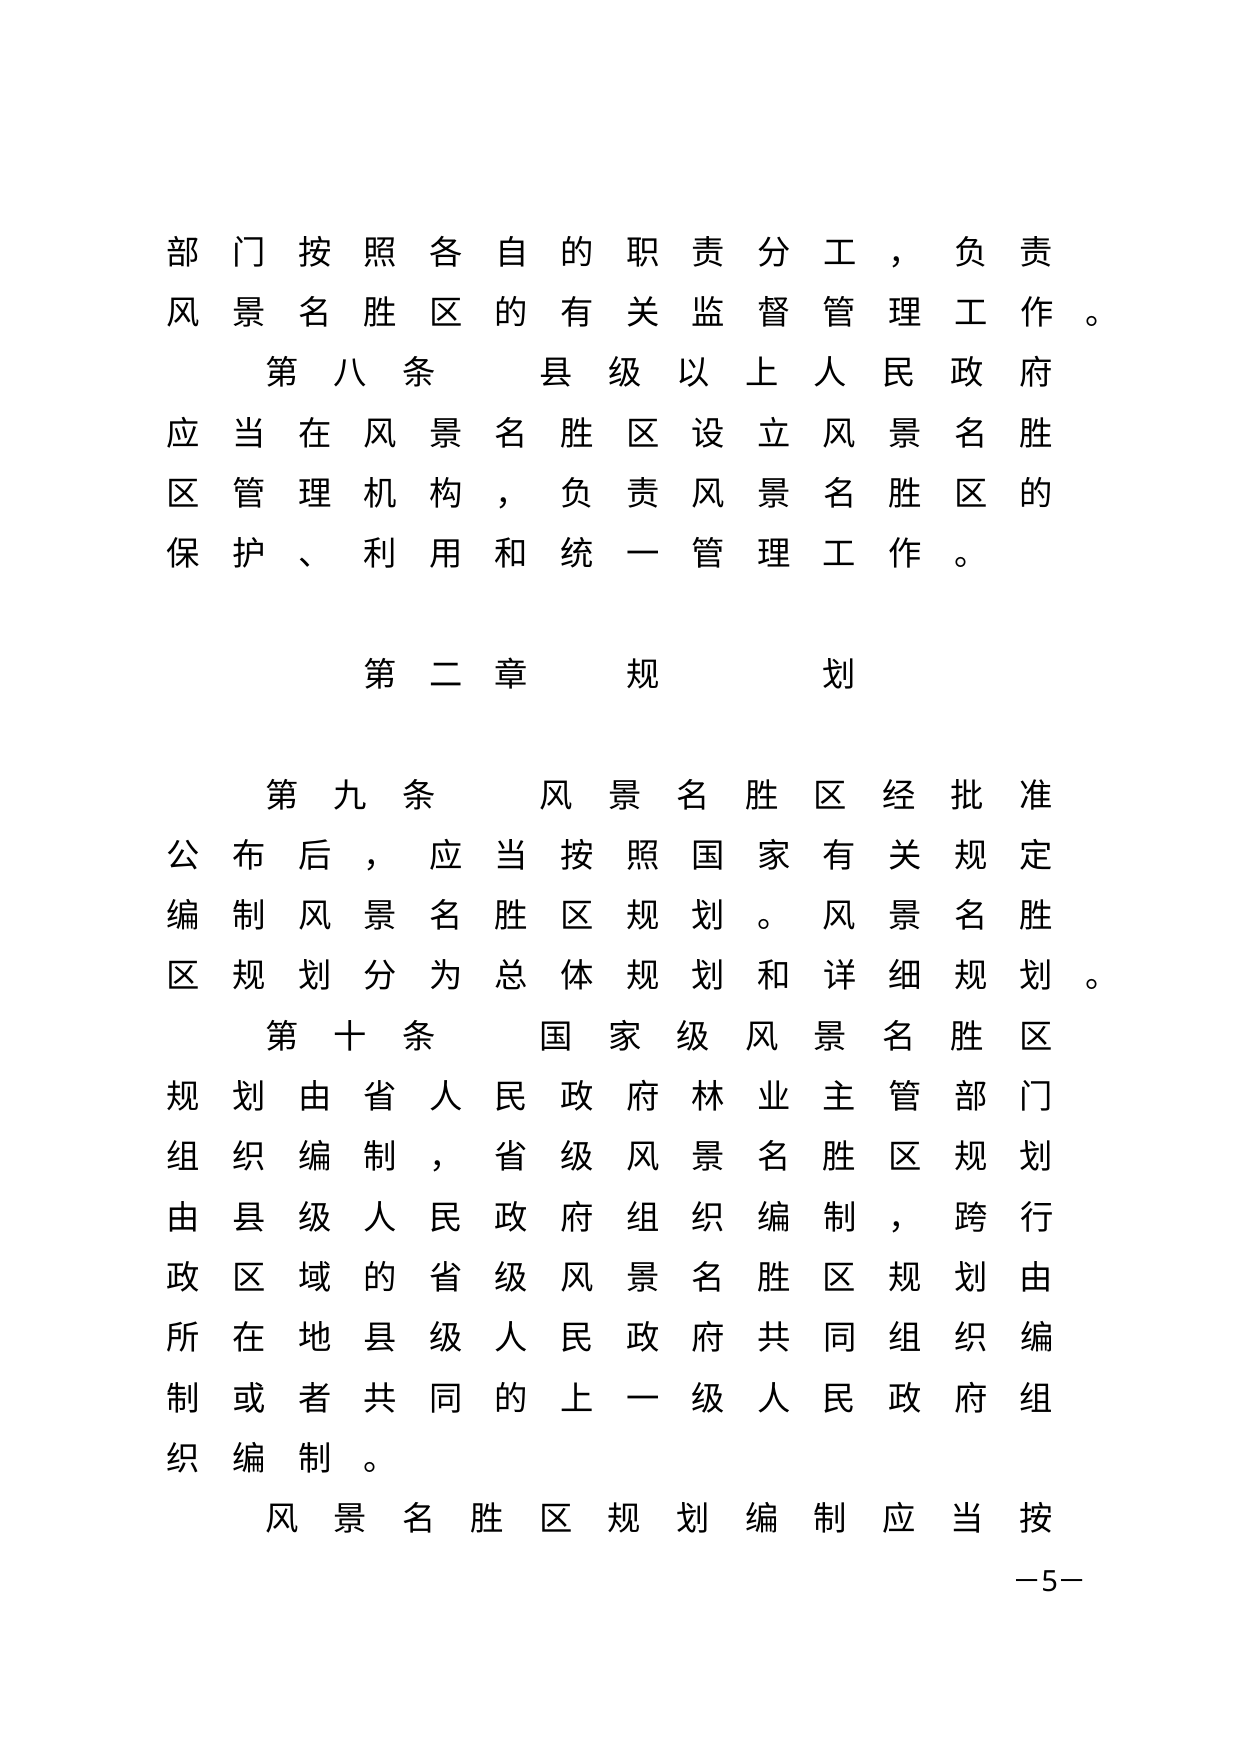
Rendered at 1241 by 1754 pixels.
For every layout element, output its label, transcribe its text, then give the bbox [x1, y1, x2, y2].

text 风景名胜区规划编制应当按照国家有关规定选择具有相应资质等级的规划设计单位承担。 [167, 1486, 1085, 1546]
text 县级以上人民政府其他有关部门按照各自的职责分工，负责风景名胜区的有关监督管理工作。 [167, 219, 1085, 340]
text 第十条 国家级风景名胜区规划由省人民政府林业主管部门组织编制，省级风景名胜区规划由县级人民政府组织编制，跨行政区域的省级风景名胜区规划由所在地县级人民政府共同组织编制或者共同的上一级人民政府组织编制。 [167, 1003, 1085, 1486]
text 第二章 规 划 [167, 642, 1085, 702]
text 第九条 风景名胜区经批准公布后，应当按照国家有关规定编制风景名胜区规划。风景名胜区规划分为总体规划和详细规划。 [167, 762, 1085, 1003]
text 第八条 县级以上人民政府应当在风景名胜区设立风景名胜区管理机构，负责风景名胜区的保护、利用和统一管理工作。 [167, 340, 1085, 581]
